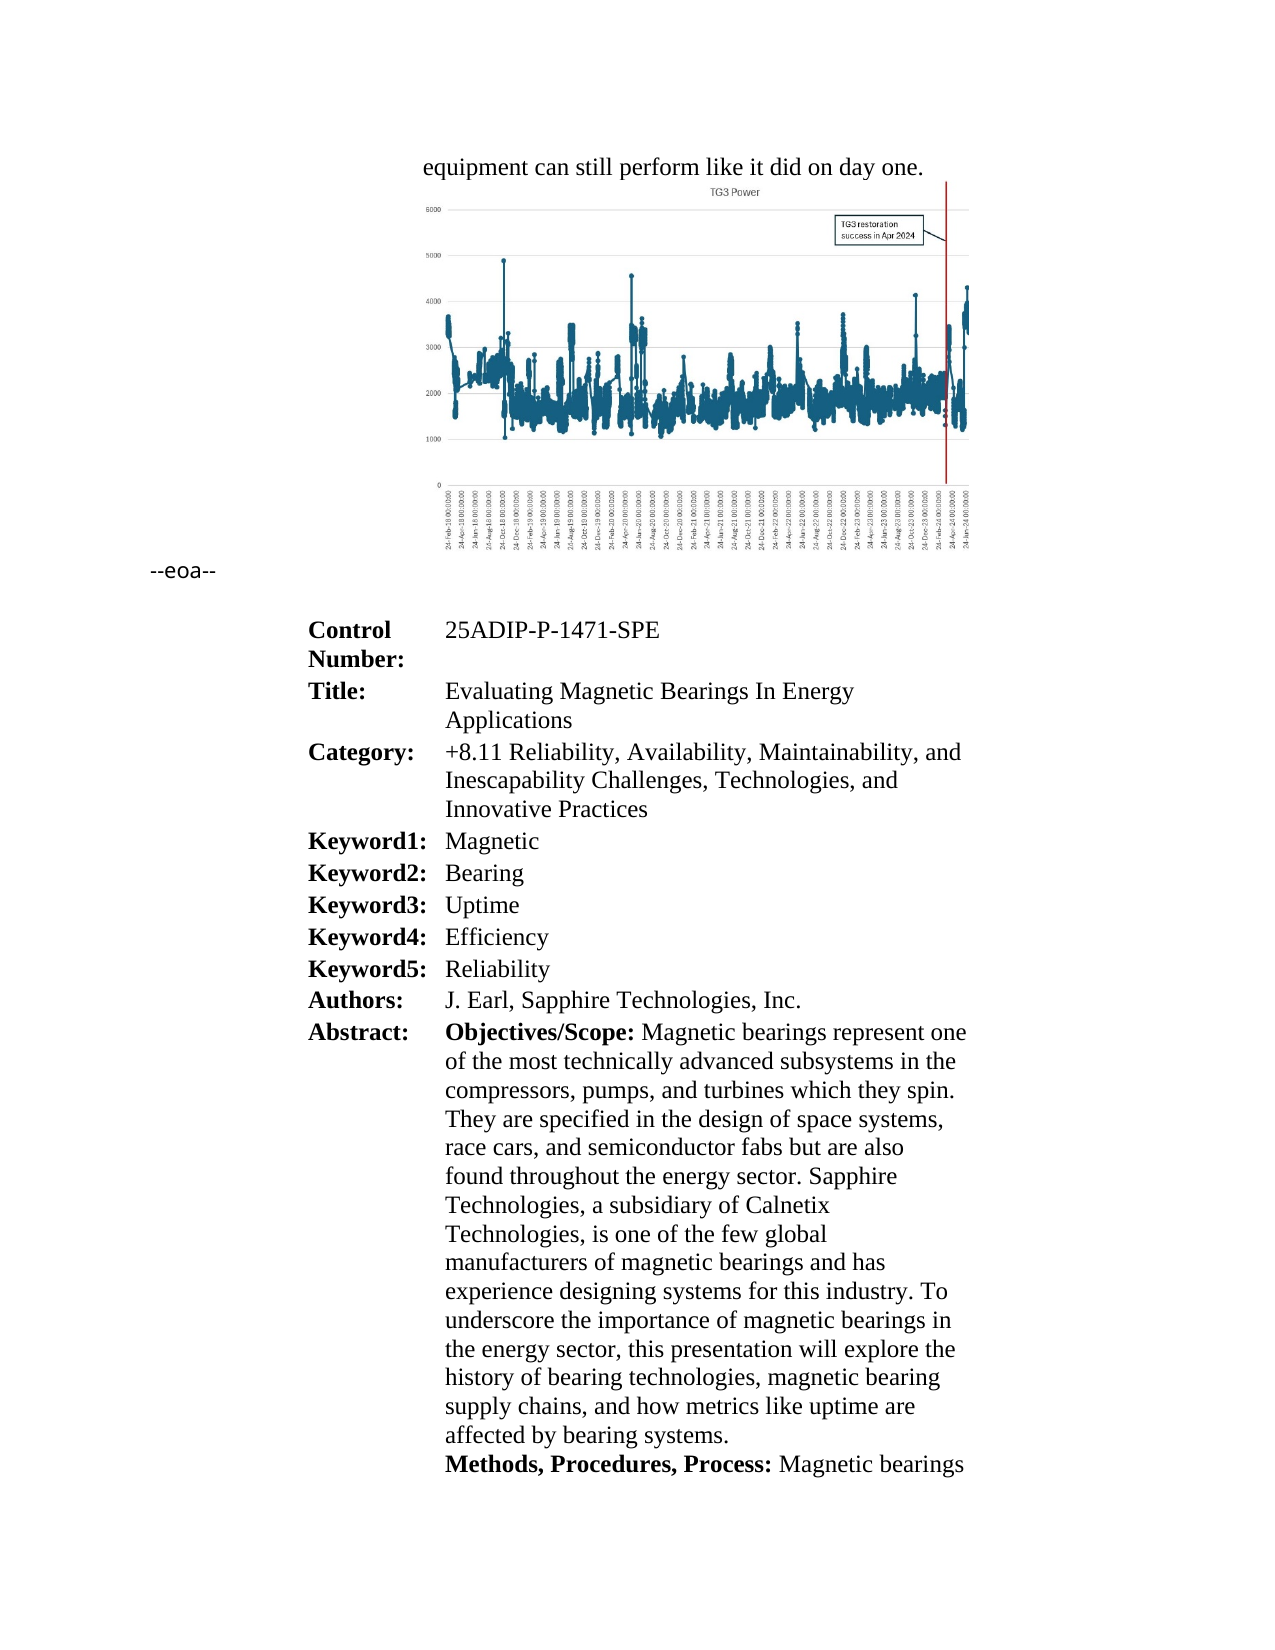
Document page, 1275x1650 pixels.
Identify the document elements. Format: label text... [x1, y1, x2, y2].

text --eoa-- [150, 555, 1125, 585]
table_header [150, 614, 1125, 1479]
table_header [150, 150, 1125, 555]
picture [422, 180, 969, 554]
